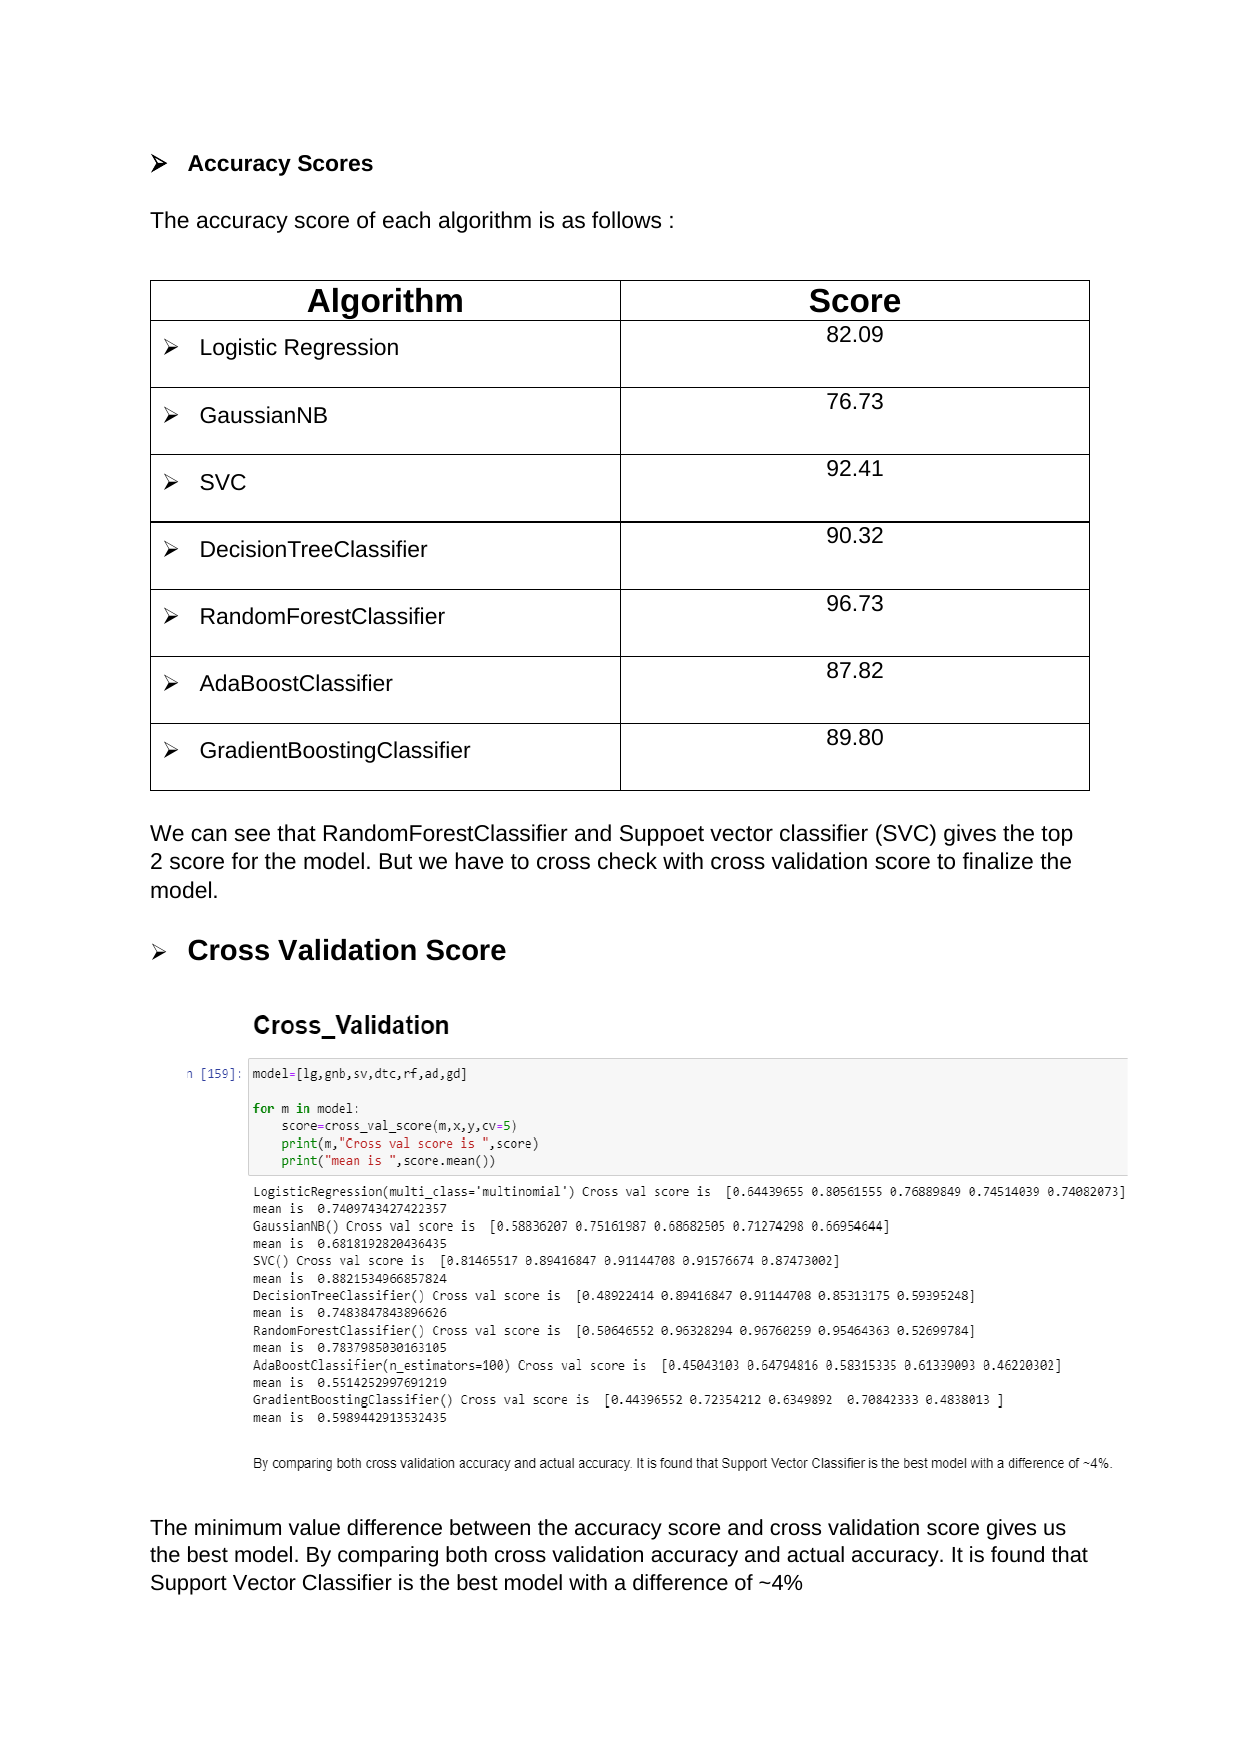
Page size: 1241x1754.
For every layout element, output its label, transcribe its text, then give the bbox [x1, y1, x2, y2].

table_cell SVC [151, 455, 620, 521]
table_cell GaussianNB [151, 388, 620, 454]
table_cell 96.73 [621, 590, 1089, 656]
table_cell 87.82 [621, 657, 1089, 723]
list The accuracy score of each algorithm is as follows : [150, 207, 1090, 233]
list Cross Validation Score [150, 933, 1090, 967]
list We can see that RandomForestClassifier and Suppoet vector classifier (SVC) gives the top 2 score for the model. But we have to cross check with cross validation score to finalize the model. [150, 820, 1090, 903]
list Accuracy Scores [150, 150, 1090, 176]
table_cell Logistic Regression [151, 321, 620, 387]
table_cell 82.09 [621, 321, 1089, 387]
table_cell AdaBoostClassifier [151, 657, 620, 723]
table_cell DecisionTreeClassifier [151, 523, 620, 589]
table_header Algorithm [151, 281, 620, 320]
table_cell 90.32 [621, 523, 1089, 589]
table_cell 92.41 [621, 455, 1089, 521]
table_cell GradientBoostingClassifier [151, 724, 620, 790]
table_cell 76.73 [621, 388, 1089, 454]
table_cell RandomForestClassifier [151, 590, 620, 656]
text The minimum value difference between the accuracy score and cross validation score gives us the best model. By comparing both cross validation accuracy and actual accuracy. It is found that Support Vector Classifier is the best model with a difference of ~4% [150, 1515, 1090, 1595]
table_header Score [621, 281, 1089, 320]
picture [187, 1005, 1128, 1497]
table_cell 89.80 [621, 724, 1089, 790]
